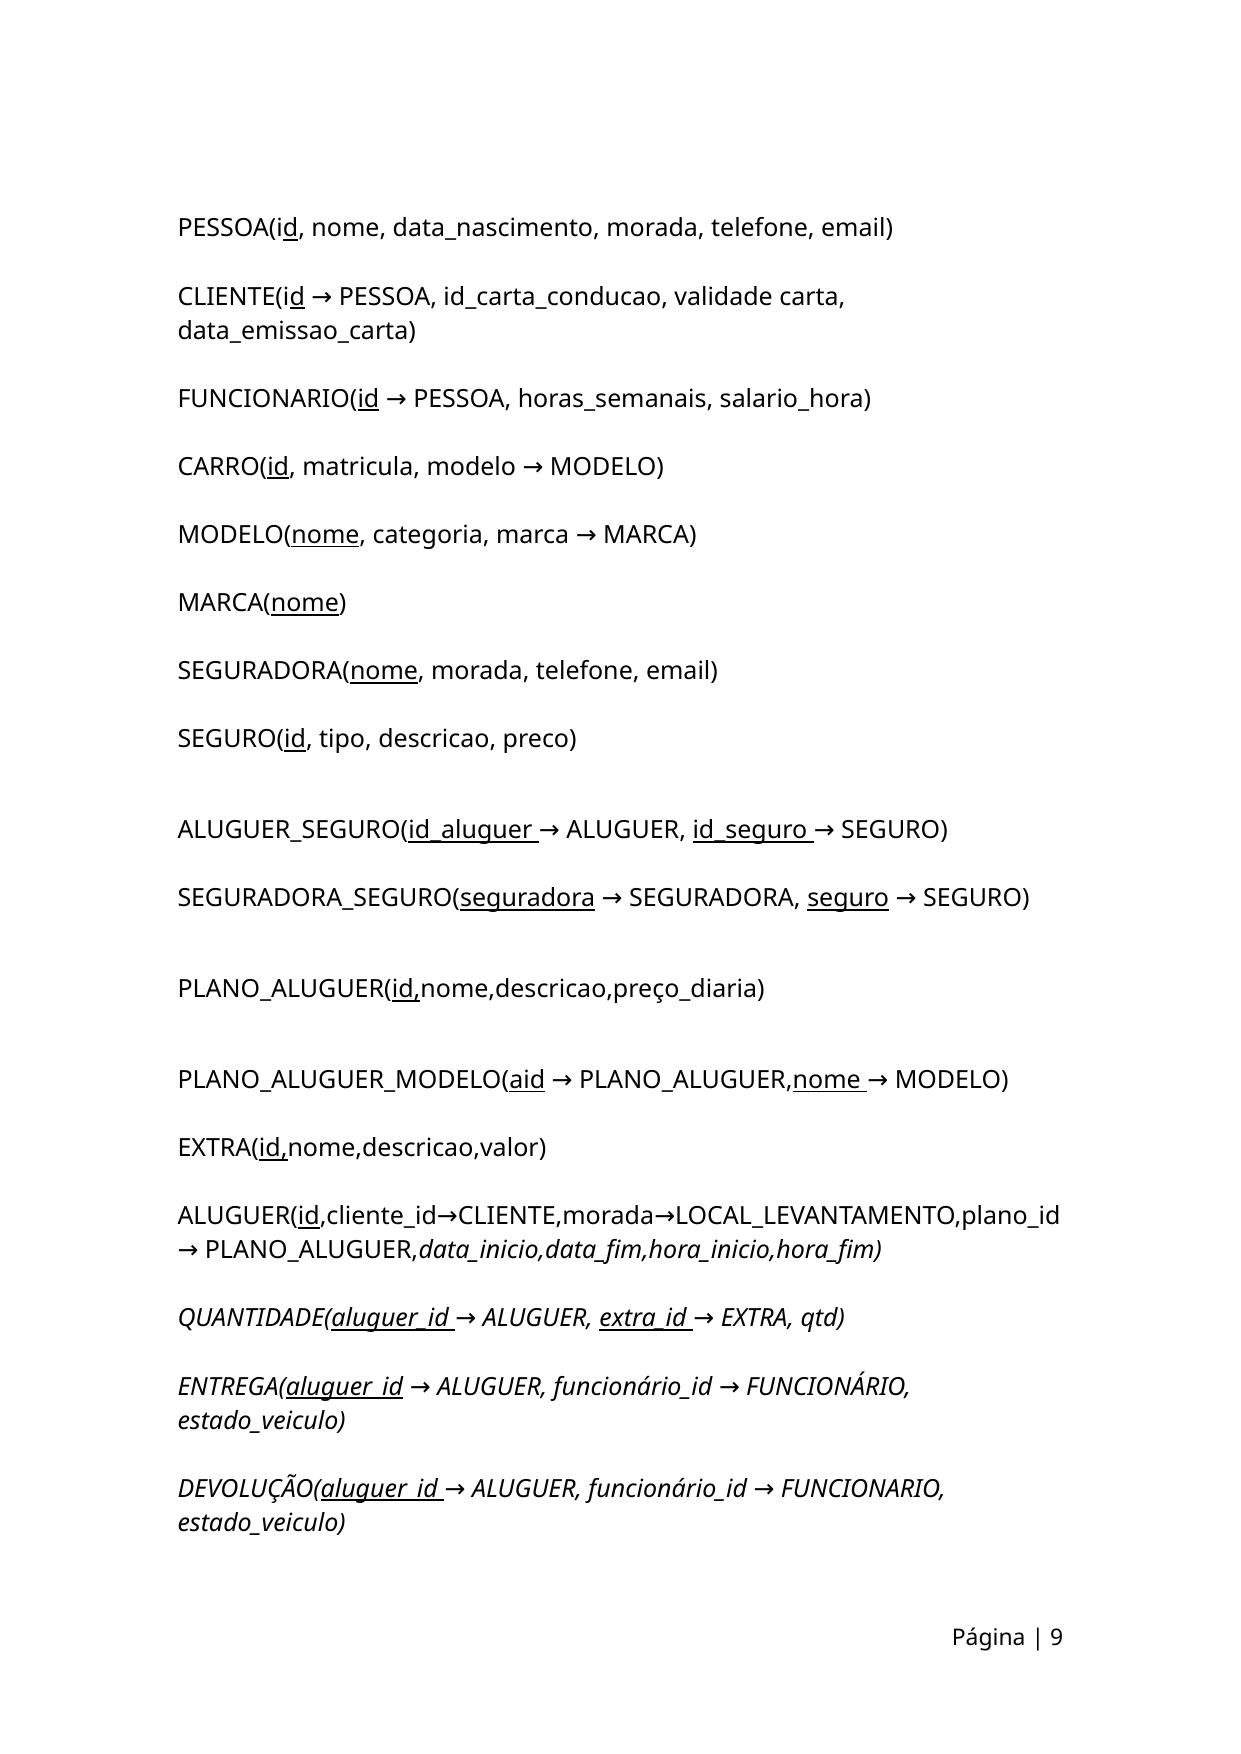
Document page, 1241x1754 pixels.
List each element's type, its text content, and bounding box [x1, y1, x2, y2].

text ENTREGA(aluguer_id → ALUGUER, funcionário_id → FUNCIONÁRIO, estado_veiculo) [177, 1368, 1063, 1436]
text SEGURADORA(nome, morada, telefone, email) [177, 653, 1063, 687]
text PESSOA(id, nome, data_nascimento, morada, telefone, email) [177, 210, 1063, 244]
text FUNCIONARIO(id → PESSOA, horas_semanais, salario_hora) [177, 380, 1063, 414]
text ALUGUER(id,cliente_id→CLIENTE,morada→LOCAL_LEVANTAMENTO,plano_id → PLANO_ALUGUER,data_inicio,data_fim,hora_inicio,hora_fim) [177, 1198, 1063, 1266]
text PLANO_ALUGUER_MODELO(aid → PLANO_ALUGUER,nome → MODELO) [177, 1062, 1063, 1096]
text MARCA(nome) [177, 585, 1063, 619]
text SEGURO(id, tipo, descricao, preco) [177, 721, 1063, 755]
text SEGURADORA_SEGURO(seguradora → SEGURADORA, seguro → SEGURO) [177, 880, 1063, 914]
text PLANO_ALUGUER(id,nome,descricao,preço_diaria) [177, 971, 1063, 1005]
text CARRO(id, matricula, modelo → MODELO) [177, 448, 1063, 483]
text EXTRA(id,nome,descricao,valor) [177, 1130, 1063, 1164]
text ALUGUER_SEGURO(id_aluguer → ALUGUER, id_seguro → SEGURO) [177, 812, 1063, 846]
text DEVOLUÇÃO(aluguer_id → ALUGUER, funcionário_id → FUNCIONARIO, estado_veiculo) [177, 1470, 1063, 1538]
text CLIENTE(id → PESSOA, id_carta_conducao, validade carta, data_emissao_carta) [177, 278, 1063, 346]
text QUANTIDADE(aluguer_id → ALUGUER, extra_id → EXTRA, qtd) [177, 1300, 1063, 1334]
text MODELO(nome, categoria, marca → MARCA) [177, 517, 1063, 551]
